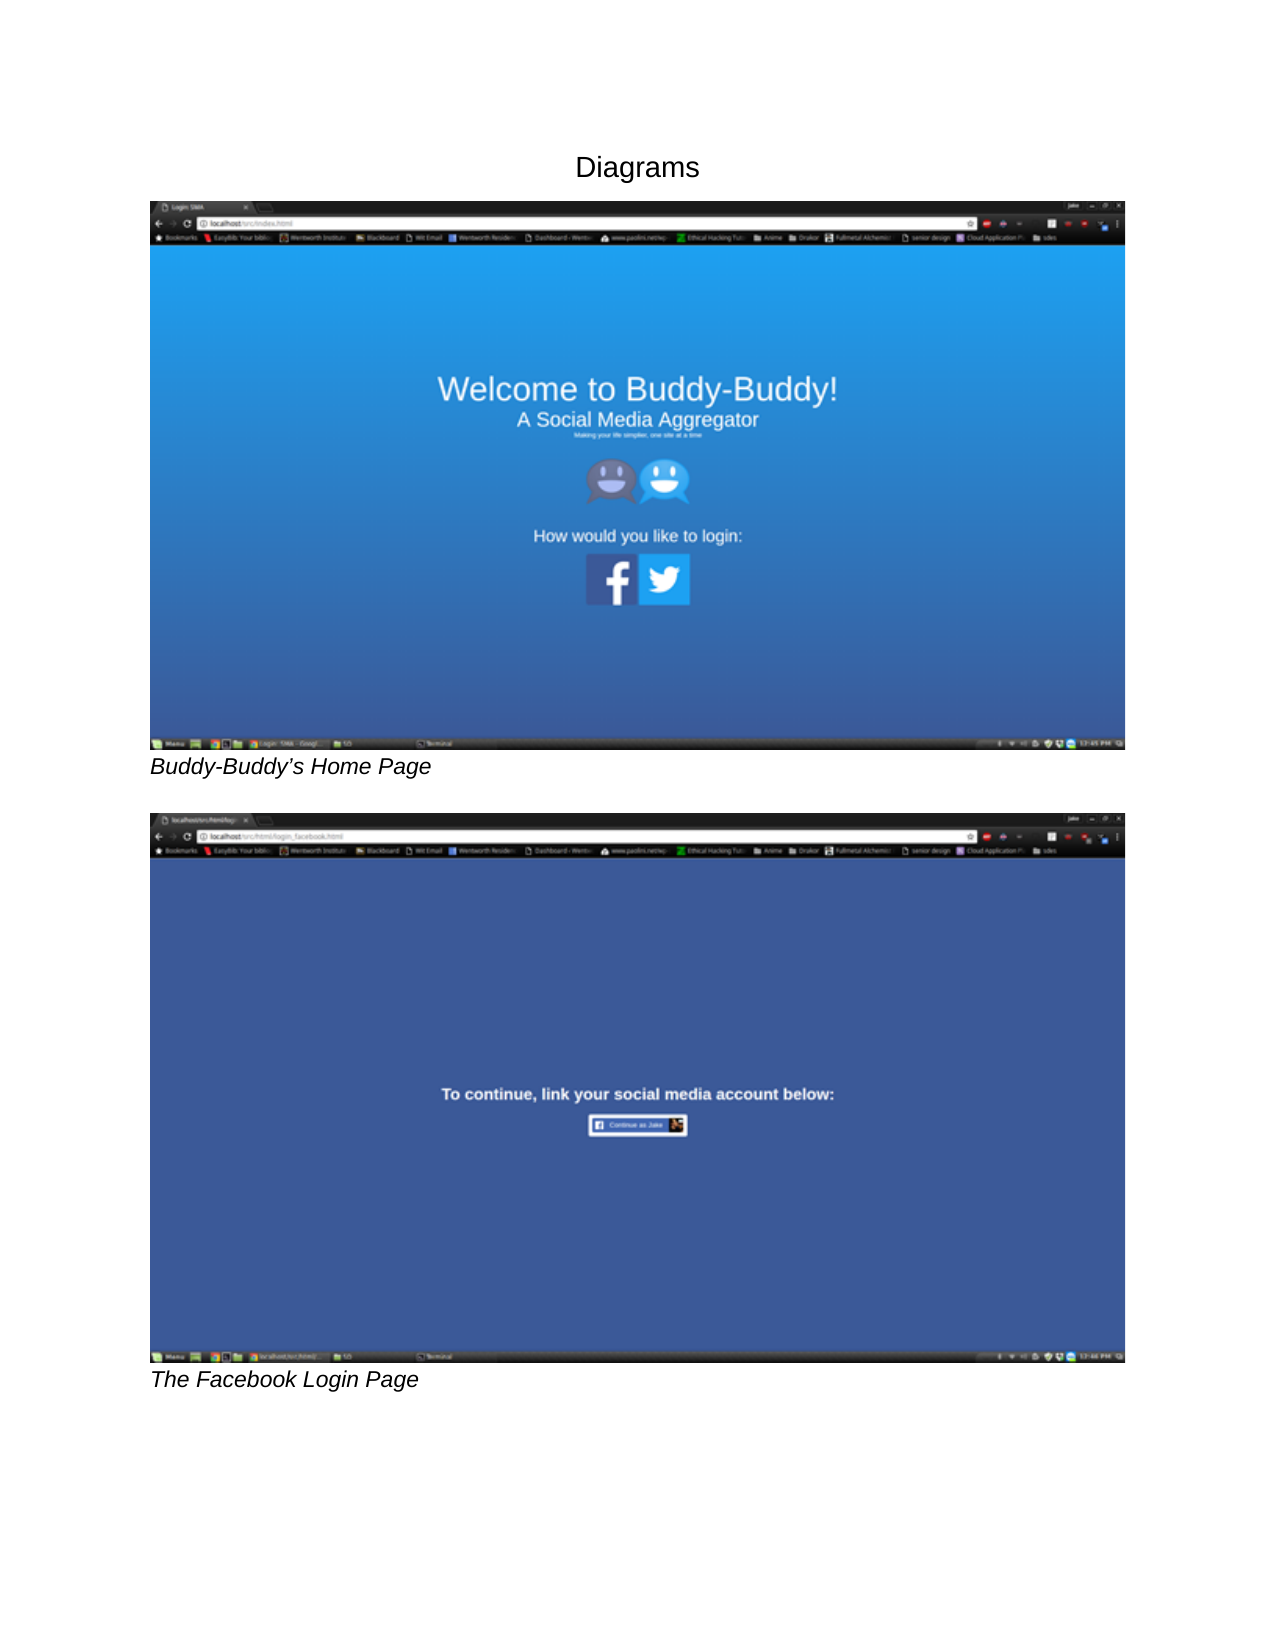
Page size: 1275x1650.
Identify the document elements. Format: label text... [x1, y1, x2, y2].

picture [150, 813, 1125, 1363]
text The Facebook Login Page [150, 1366, 1125, 1392]
subtitle Diagrams [150, 150, 1125, 183]
picture [150, 201, 1125, 750]
text Buddy-Buddy’s Home Page [150, 753, 1125, 780]
